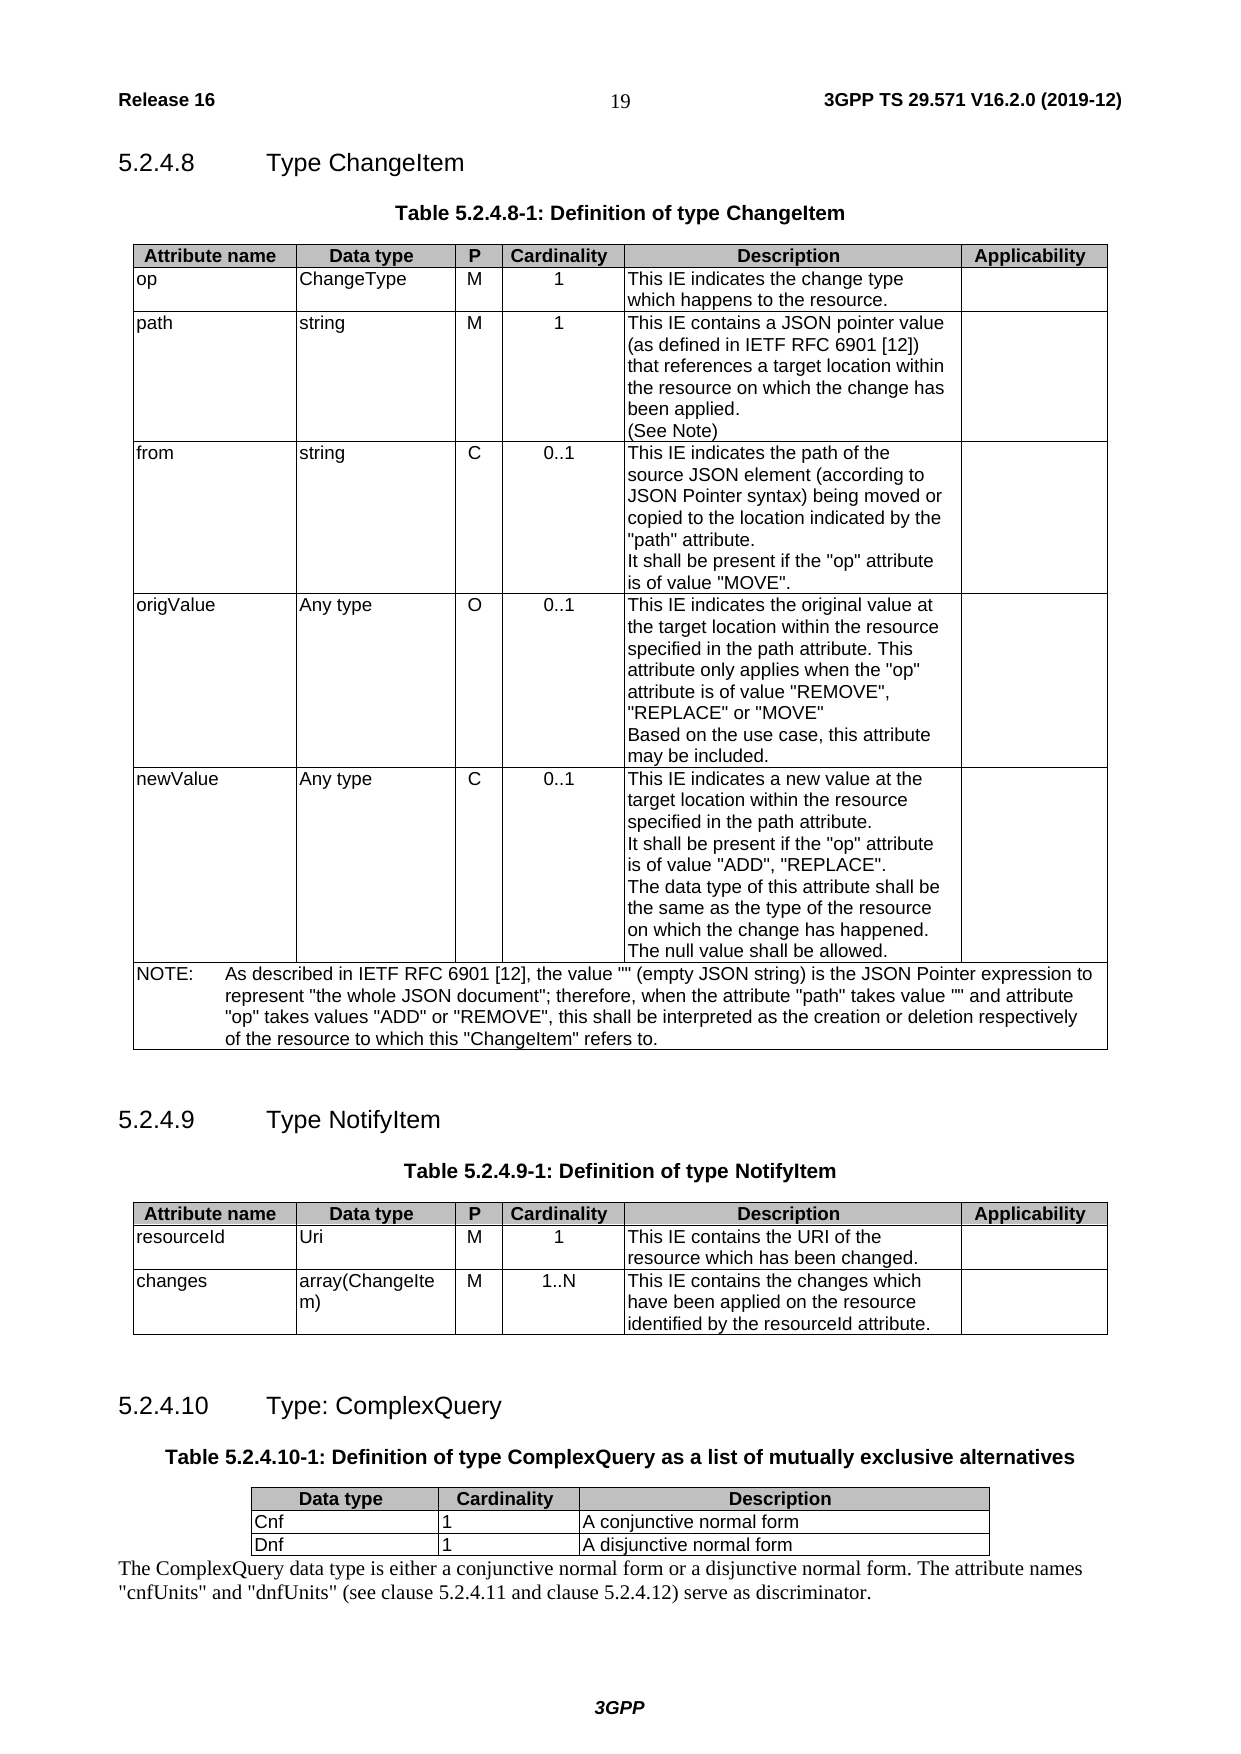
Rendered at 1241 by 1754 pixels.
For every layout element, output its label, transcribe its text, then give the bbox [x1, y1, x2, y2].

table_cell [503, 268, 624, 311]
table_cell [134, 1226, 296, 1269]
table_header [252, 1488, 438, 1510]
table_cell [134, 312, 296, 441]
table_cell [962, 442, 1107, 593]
text Table 5.2.4.8-1: Definition of type ChangeItem [118, 201, 1122, 225]
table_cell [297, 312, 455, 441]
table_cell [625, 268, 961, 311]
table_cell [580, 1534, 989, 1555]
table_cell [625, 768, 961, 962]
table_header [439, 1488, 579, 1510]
subtitle 5.2.4.10 Type: ComplexQuery [118, 1391, 1122, 1419]
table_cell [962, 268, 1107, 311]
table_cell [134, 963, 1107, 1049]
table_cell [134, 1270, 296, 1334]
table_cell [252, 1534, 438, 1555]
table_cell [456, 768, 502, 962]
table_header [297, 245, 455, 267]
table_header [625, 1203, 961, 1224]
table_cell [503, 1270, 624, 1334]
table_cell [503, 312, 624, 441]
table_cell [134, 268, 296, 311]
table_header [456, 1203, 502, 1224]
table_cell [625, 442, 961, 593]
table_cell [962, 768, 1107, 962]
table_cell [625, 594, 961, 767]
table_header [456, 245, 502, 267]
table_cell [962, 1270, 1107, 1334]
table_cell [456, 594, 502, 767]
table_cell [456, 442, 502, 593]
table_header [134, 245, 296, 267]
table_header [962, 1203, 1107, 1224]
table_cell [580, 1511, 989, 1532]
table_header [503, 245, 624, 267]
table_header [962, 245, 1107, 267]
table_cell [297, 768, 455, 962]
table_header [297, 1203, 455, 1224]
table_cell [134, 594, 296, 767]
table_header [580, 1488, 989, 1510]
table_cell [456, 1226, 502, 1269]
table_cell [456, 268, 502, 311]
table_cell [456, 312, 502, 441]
subtitle 5.2.4.8 Type ChangeItem [118, 147, 1122, 176]
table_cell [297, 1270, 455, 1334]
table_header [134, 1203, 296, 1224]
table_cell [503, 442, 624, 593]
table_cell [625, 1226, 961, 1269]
subtitle 5.2.4.9 Type NotifyItem [118, 1105, 1122, 1134]
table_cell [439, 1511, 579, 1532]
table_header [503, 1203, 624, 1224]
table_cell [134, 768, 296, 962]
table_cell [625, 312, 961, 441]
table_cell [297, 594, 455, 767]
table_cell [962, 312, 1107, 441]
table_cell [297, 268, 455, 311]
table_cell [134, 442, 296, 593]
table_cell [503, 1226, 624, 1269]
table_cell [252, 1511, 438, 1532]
text Table 5.2.4.9-1: Definition of type NotifyItem [118, 1159, 1122, 1183]
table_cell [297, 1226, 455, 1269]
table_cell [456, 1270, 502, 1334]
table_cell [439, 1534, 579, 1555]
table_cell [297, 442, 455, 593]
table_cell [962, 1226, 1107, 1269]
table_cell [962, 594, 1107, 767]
text Table 5.2.4.10-1: Definition of type ComplexQuery as a list of mutually exclusive alternatives [118, 1444, 1122, 1468]
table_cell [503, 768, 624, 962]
text The ComplexQuery data type is either a conjunctive normal form or a disjunctive normal form. The attribute names "cnfUnits" and "dnfUnits" (see clause 5.2.4.11 and clause 5.2.4.12) serve as discriminator. [118, 1556, 1122, 1604]
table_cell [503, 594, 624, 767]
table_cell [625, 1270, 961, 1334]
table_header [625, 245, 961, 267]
